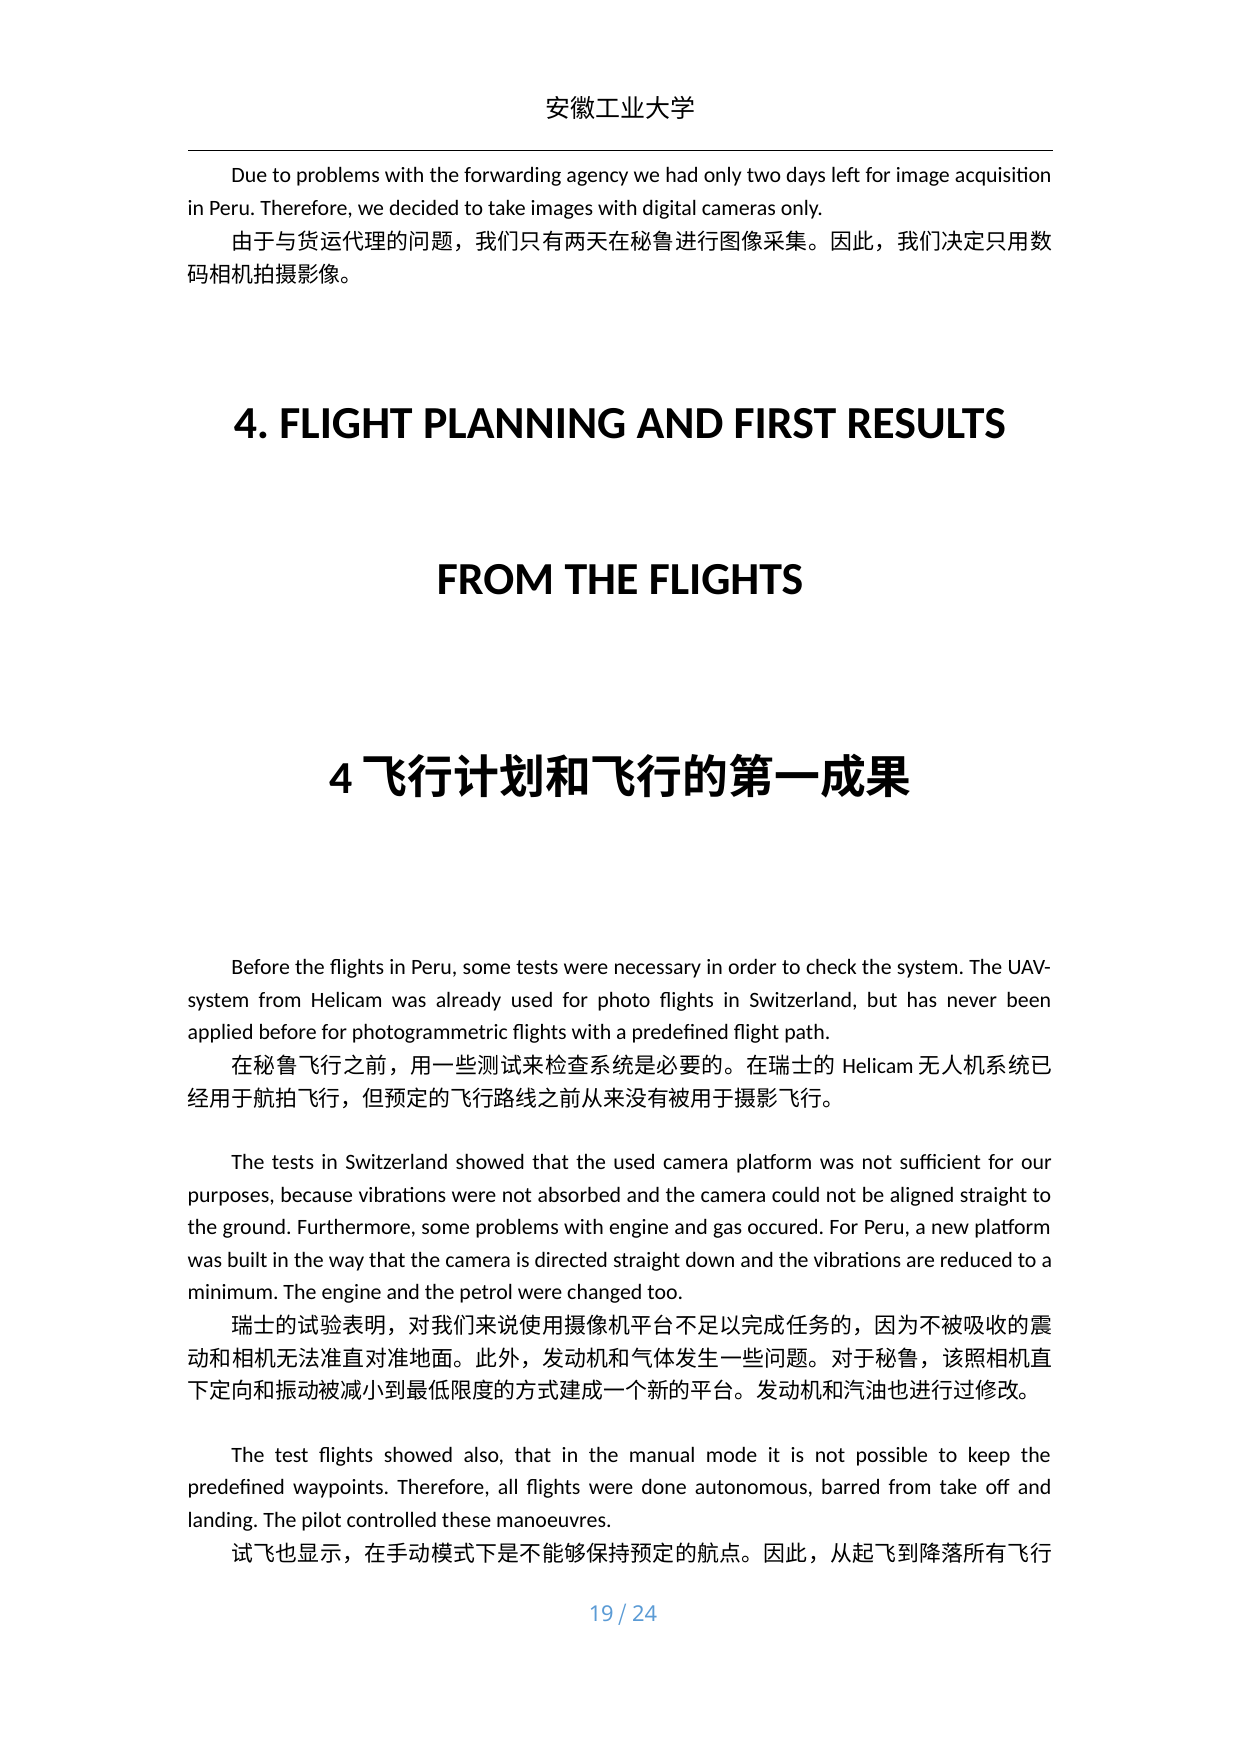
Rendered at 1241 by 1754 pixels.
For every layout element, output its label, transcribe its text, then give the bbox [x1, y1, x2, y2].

text The tests in Switzerland showed that the used camera platform was not sufficient for our purposes, because vibrations were not absorbed and the camera could not be aligned straight to the ground. Furthermore, some problems with engine and gas occured. For Peru, a new platform was built in the way that the camera is directed straight down and the vibrations are reduced to a minimum. The engine and the petrol were changed too. [187, 1145, 1053, 1308]
text 瑞士的试验表明，对我们来说使用摄像机平台不足以完成任务的，因为不被吸收的震动和相机无法准直对准地面。此外，发动机和气体发生一些问题。对于秘鲁，该照相机直下定向和振动被减小到最低限度的方式建成一个新的平台。发动机和汽油也进行过修改。 [187, 1308, 1053, 1405]
text The test flights showed also, that in the manual mode it is not possible to keep the predefined waypoints. Therefore, all flights were done autonomous, barred from take off and landing. The pilot controlled these manoeuvres. [187, 1438, 1053, 1535]
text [187, 1535, 1053, 1568]
subtitle 4. FLIGHT PLANNING AND FIRST RESULTS FROM THE FLIGHTS [187, 389, 1053, 611]
text Due to problems with the forwarding agency we had only two days left for image acquisition in Peru. Therefore, we decided to take images with digital cameras only. [187, 159, 1053, 224]
subtitle 4飞行计划和飞行的第一成果 [187, 725, 1053, 822]
text 在秘鲁飞行之前，用一些测试来检查系统是必要的。在瑞士的Helicam无人机系统已经用于航拍飞行，但预定的飞行路线之前从来没有被用于摄影飞行。 [187, 1048, 1053, 1113]
text 由于与货运代理的问题，我们只有两天在秘鲁进行图像采集。因此，我们决定只用数码相机拍摄影像。 [187, 224, 1053, 289]
text Before the flights in Peru, some tests were necessary in order to check the system. The UAV-system from Helicam was already used for photo flights in Switzerland, but has never been applied before for photogrammetric flights with a predefined flight path. [187, 950, 1053, 1048]
